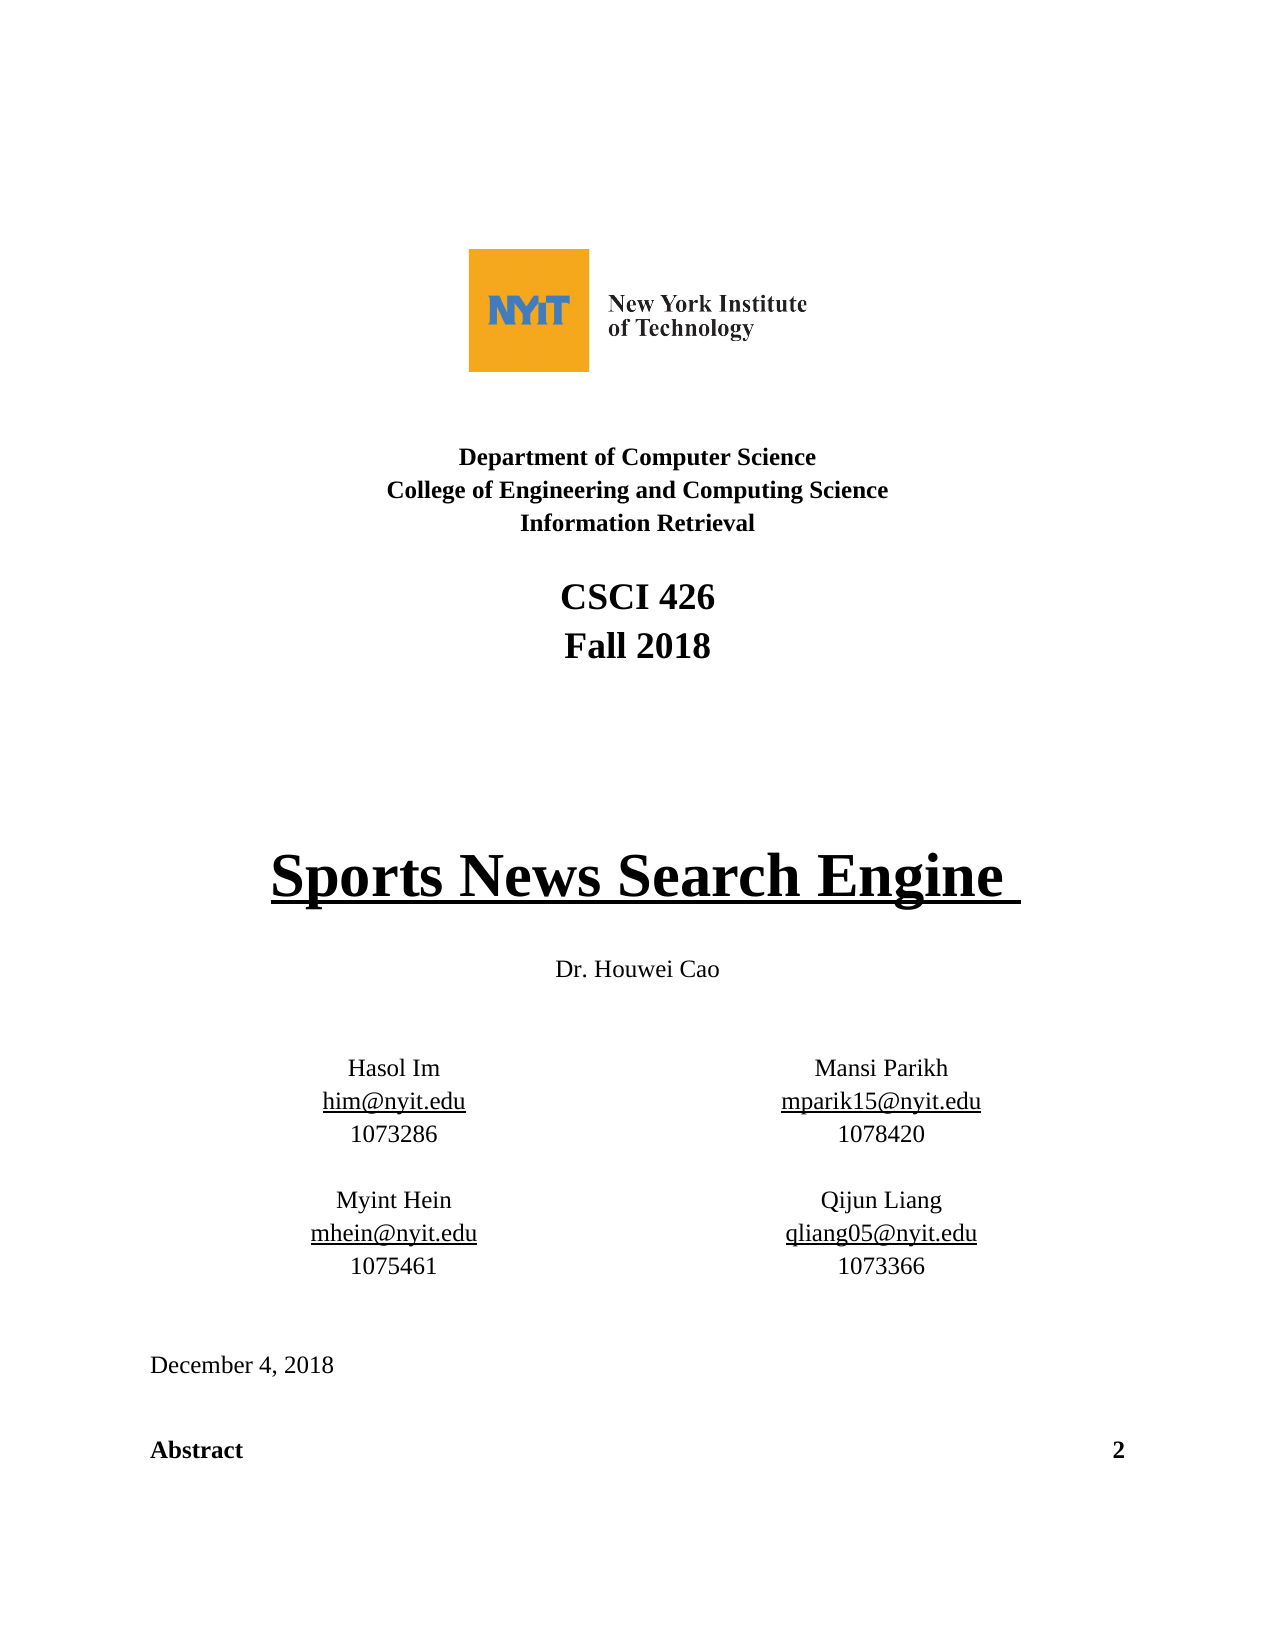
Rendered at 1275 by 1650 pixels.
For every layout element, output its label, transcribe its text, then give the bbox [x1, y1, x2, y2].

text Fall 2018 [150, 624, 1125, 667]
picture [468, 249, 807, 372]
text CSCI 426 [150, 574, 1125, 617]
text Sports News Search Engine [150, 838, 1125, 910]
table_header Hasol Im him@nyit.edu 1073286 [150, 1053, 637, 1185]
text Information Retrieval [150, 508, 1125, 537]
table_header Mansi Parikh mparik15@nyit.edu 1078420 [638, 1053, 1125, 1185]
text Dr. Houwei Cao [150, 954, 1125, 983]
text College of Engineering and Computing Science [150, 475, 1125, 504]
text Department of Computer Science [150, 442, 1125, 471]
text December 4, 2018 [150, 1350, 1125, 1379]
table_cell Myint Hein mhein@nyit.edu 1075461 [150, 1185, 637, 1317]
table_cell Qijun Liang qliang05@nyit.edu 1073366 [638, 1185, 1125, 1317]
